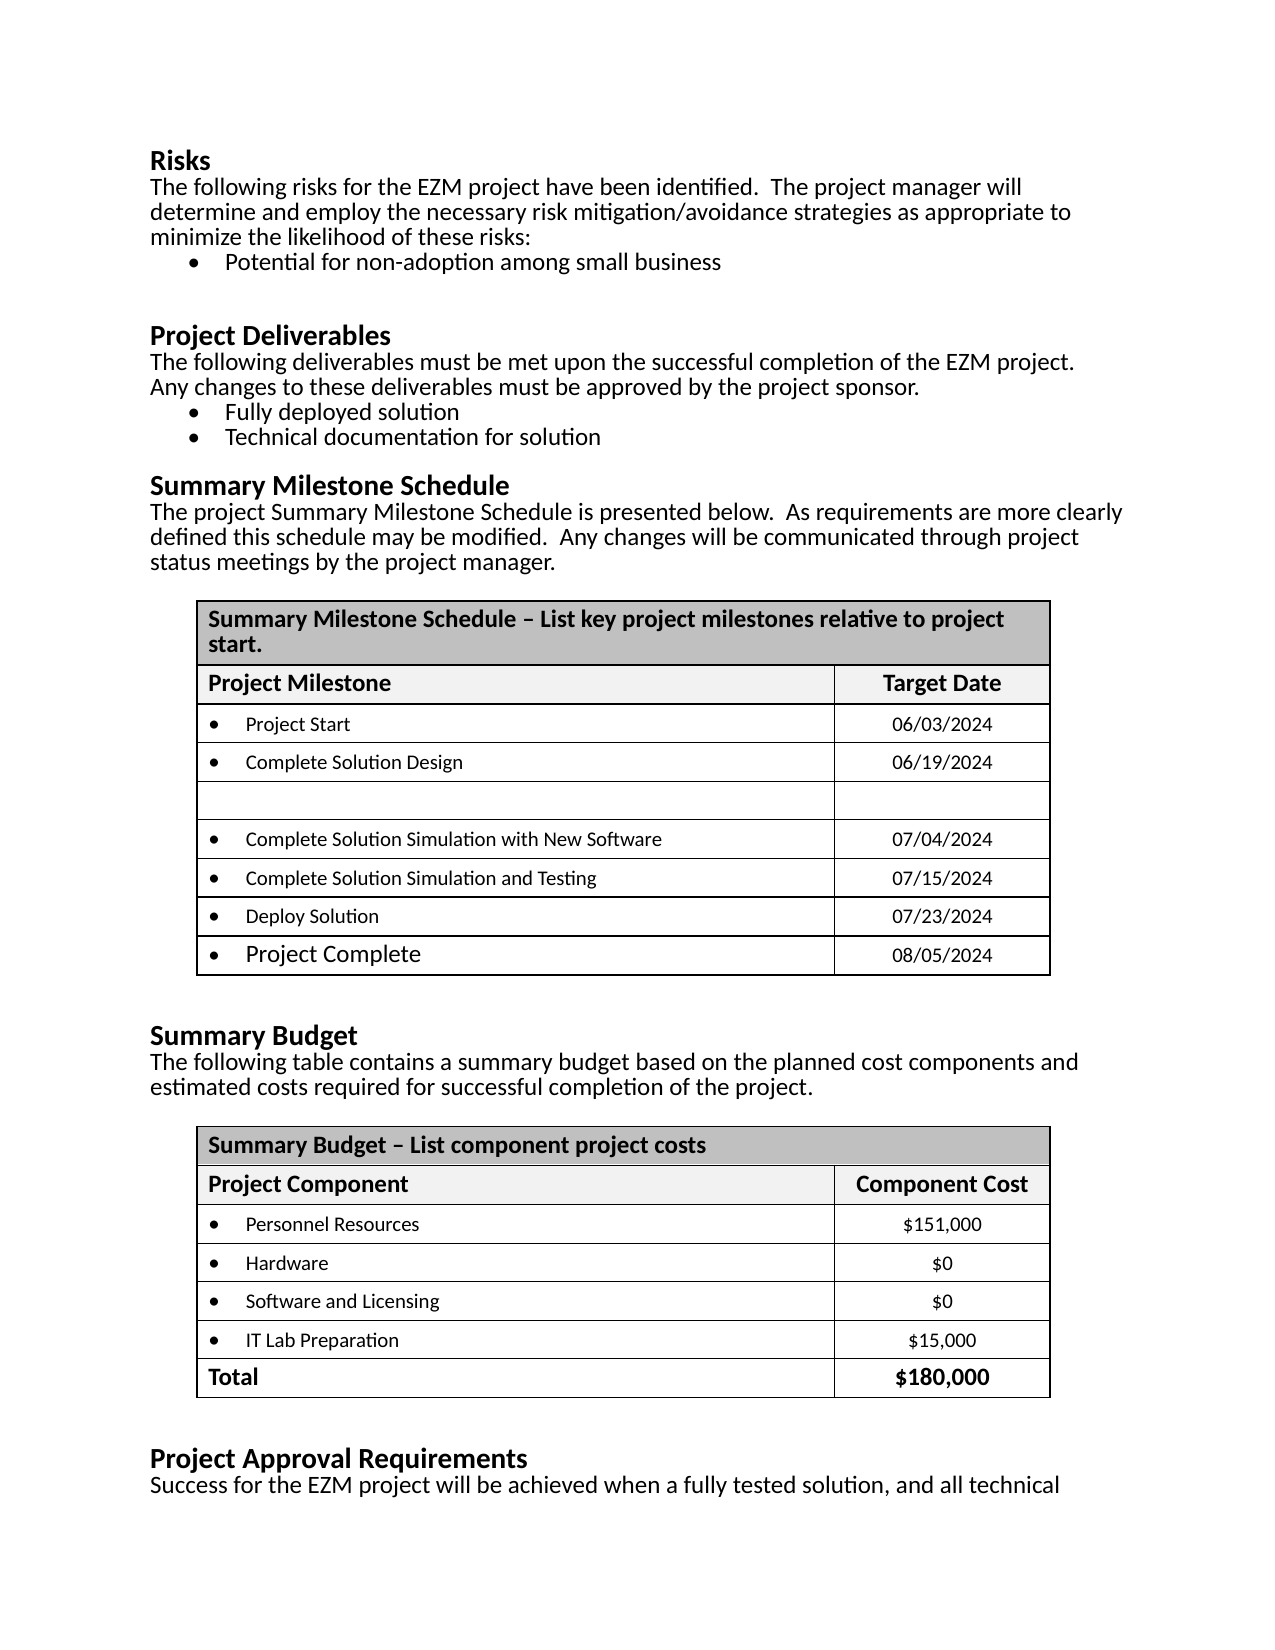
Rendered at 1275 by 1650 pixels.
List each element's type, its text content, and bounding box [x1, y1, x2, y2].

text Project Approval Requirements [150, 1448, 1125, 1473]
table_cell IT Lab Preparation [198, 1321, 834, 1358]
table_cell 08/05/2024 [835, 937, 1049, 974]
table_cell 07/23/2024 [835, 898, 1049, 935]
list Fully deployed solution [187, 400, 1125, 425]
table_cell $180,000 [835, 1359, 1049, 1397]
table_cell Complete Solution Simulation with New Software [198, 820, 834, 858]
table_cell Software and Licensing [198, 1282, 834, 1320]
table_cell 07/15/2024 [835, 859, 1049, 896]
table_header Summary Milestone Schedule – List key project milestones relative to project start. [198, 602, 1049, 664]
list Technical documentation for solution [187, 425, 1125, 450]
table_cell $151,000 [835, 1205, 1049, 1243]
table_cell Complete Solution Design [198, 743, 834, 781]
table_cell 06/03/2024 [835, 705, 1049, 742]
text Summary Milestone Schedule [150, 475, 1125, 500]
text The following table contains a summary budget based on the planned cost components and estimated costs required for successful completion of the project. [150, 1051, 1125, 1101]
table_cell Complete Solution Simulation and Testing [198, 859, 834, 896]
list Potential for non-adoption among small business [187, 250, 1125, 275]
text The following risks for the EZM project have been identified. The project manager will determine and employ the necessary risk mitigation/avoidance strategies as appropriate to minimize the likelihood of these risks: [150, 175, 1125, 250]
table_cell Project Start [198, 705, 834, 742]
text The following deliverables must be met upon the successful completion of the EZM project. Any changes to these deliverables must be approved by the project sponsor. [150, 350, 1125, 400]
table_cell $0 [835, 1244, 1049, 1281]
table_cell [835, 782, 1049, 819]
table_cell 07/04/2024 [835, 820, 1049, 858]
table_cell $0 [835, 1282, 1049, 1320]
table_cell Component Cost [835, 1166, 1049, 1204]
table_cell Total [198, 1359, 834, 1397]
table_cell Project Component [198, 1166, 834, 1204]
table_cell Hardware [198, 1244, 834, 1281]
table_cell Target Date [835, 666, 1049, 703]
table_header Summary Budget – List component project costs [198, 1127, 1049, 1164]
text The project Summary Milestone Schedule is presented below. As requirements are more clearly defined this schedule may be modified. Any changes will be communicated through project status meetings by the project manager. [150, 500, 1125, 575]
table_cell Deploy Solution [198, 898, 834, 935]
text Risks [150, 150, 1125, 175]
table_cell Project Milestone [198, 666, 834, 703]
text Project Deliverables [150, 325, 1125, 350]
table_cell $15,000 [835, 1321, 1049, 1358]
table_cell Personnel Resources [198, 1205, 834, 1243]
table_cell [198, 782, 834, 819]
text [150, 1473, 1125, 1498]
text Summary Budget [150, 1026, 1125, 1051]
table_cell 06/19/2024 [835, 743, 1049, 781]
table_cell Project Complete [198, 937, 834, 974]
